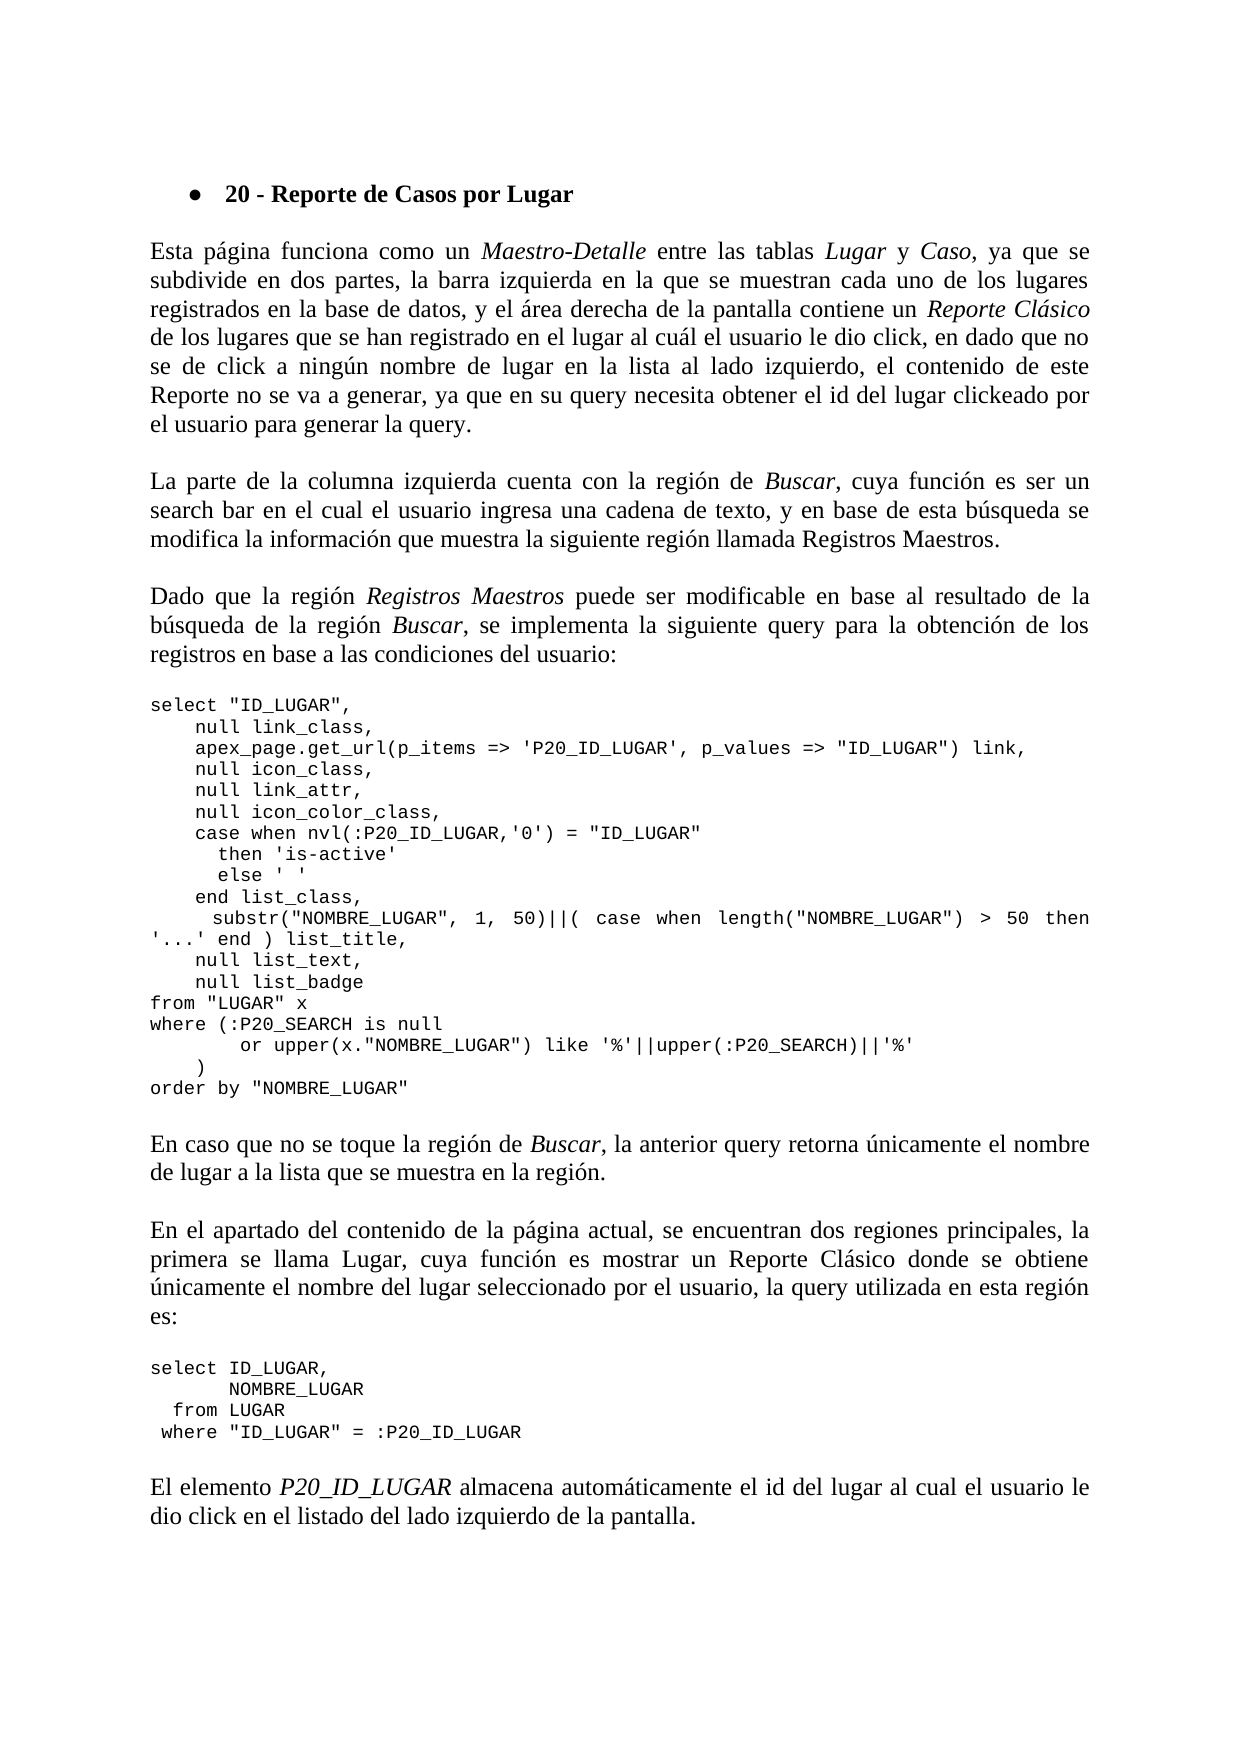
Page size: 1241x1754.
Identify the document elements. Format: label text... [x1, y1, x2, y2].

text Esta página funciona como un Maestro-Detalle entre las tablas Lugar y Caso, ya que se subdivide en dos partes, la barra izquierda en la que se muestran cada uno de los lugares registrados en la base de datos, y el área derecha de la pantalla contiene un Reporte Clásico de los lugares que se han registrado en el lugar al cuál el usuario le dio click, en dado que no se de click a ningún nombre de lugar en la lista al lado izquierdo, el contenido de este Reporte no se va a generar, ya que en su query necesita obtener el id del lugar clickeado por el usuario para generar la query. [150, 236, 1090, 437]
text null icon_color_class, [150, 802, 1090, 824]
text from "LUGAR" x [150, 994, 1090, 1015]
text else ' ' [150, 866, 1090, 887]
text select ID_LUGAR, [150, 1359, 1090, 1380]
text NOMBRE_LUGAR [150, 1380, 1090, 1401]
text then 'is-active' [150, 845, 1090, 866]
text En caso que no se toque la región de Buscar, la anterior query retorna únicamente el nombre de lugar a la lista que se muestra en la región. [150, 1129, 1090, 1186]
text substr("NOMBRE_LUGAR", 1, 50)||( case when length("NOMBRE_LUGAR") > 50 then '...' end ) list_title, [150, 909, 1090, 951]
text case when nvl(:P20_ID_LUGAR,'0') = "ID_LUGAR" [150, 824, 1090, 845]
text null list_text, [150, 951, 1090, 972]
text El elemento P20_ID_LUGAR almacena automáticamente el id del lugar al cual el usuario le dio click en el listado del lado izquierdo de la pantalla. [150, 1472, 1090, 1530]
text La parte de la columna izquierda cuenta con la región de Buscar, cuya función es ser un search bar en el cual el usuario ingresa una cadena de texto, y en base de esta búsqueda se modifica la información que muestra la siguiente región llamada Registros Maestros. [150, 466, 1090, 552]
text Dado que la región Registros Maestros puede ser modificable en base al resultado de la búsqueda de la región Buscar, se implementa la siguiente query para la obtención de los registros en base a las condiciones del usuario: [150, 581, 1090, 667]
text select "ID_LUGAR", [150, 696, 1090, 717]
text where "ID_LUGAR" = :P20_ID_LUGAR [150, 1422, 1090, 1444]
list 20 - Reporte de Casos por Lugar [187, 179, 1090, 207]
text En el apartado del contenido de la página actual, se encuentran dos regiones principales, la primera se llama Lugar, cuya función es mostrar un Reporte Clásico donde se obtiene únicamente el nombre del lugar seleccionado por el usuario, la query utilizada en esta región es: [150, 1215, 1090, 1330]
text end list_class, [150, 887, 1090, 909]
text null link_class, [150, 717, 1090, 739]
text from LUGAR [150, 1401, 1090, 1422]
text where (:P20_SEARCH is null [150, 1015, 1090, 1036]
text ) [150, 1057, 1090, 1079]
text or upper(x."NOMBRE_LUGAR") like '%'||upper(:P20_SEARCH)||'%' [150, 1036, 1090, 1057]
text order by "NOMBRE_LUGAR" [150, 1079, 1090, 1100]
text null icon_class, [150, 760, 1090, 781]
text null link_attr, [150, 781, 1090, 802]
text null list_badge [150, 972, 1090, 994]
text apex_page.get_url(p_items => 'P20_ID_LUGAR', p_values => "ID_LUGAR") link, [150, 739, 1090, 760]
